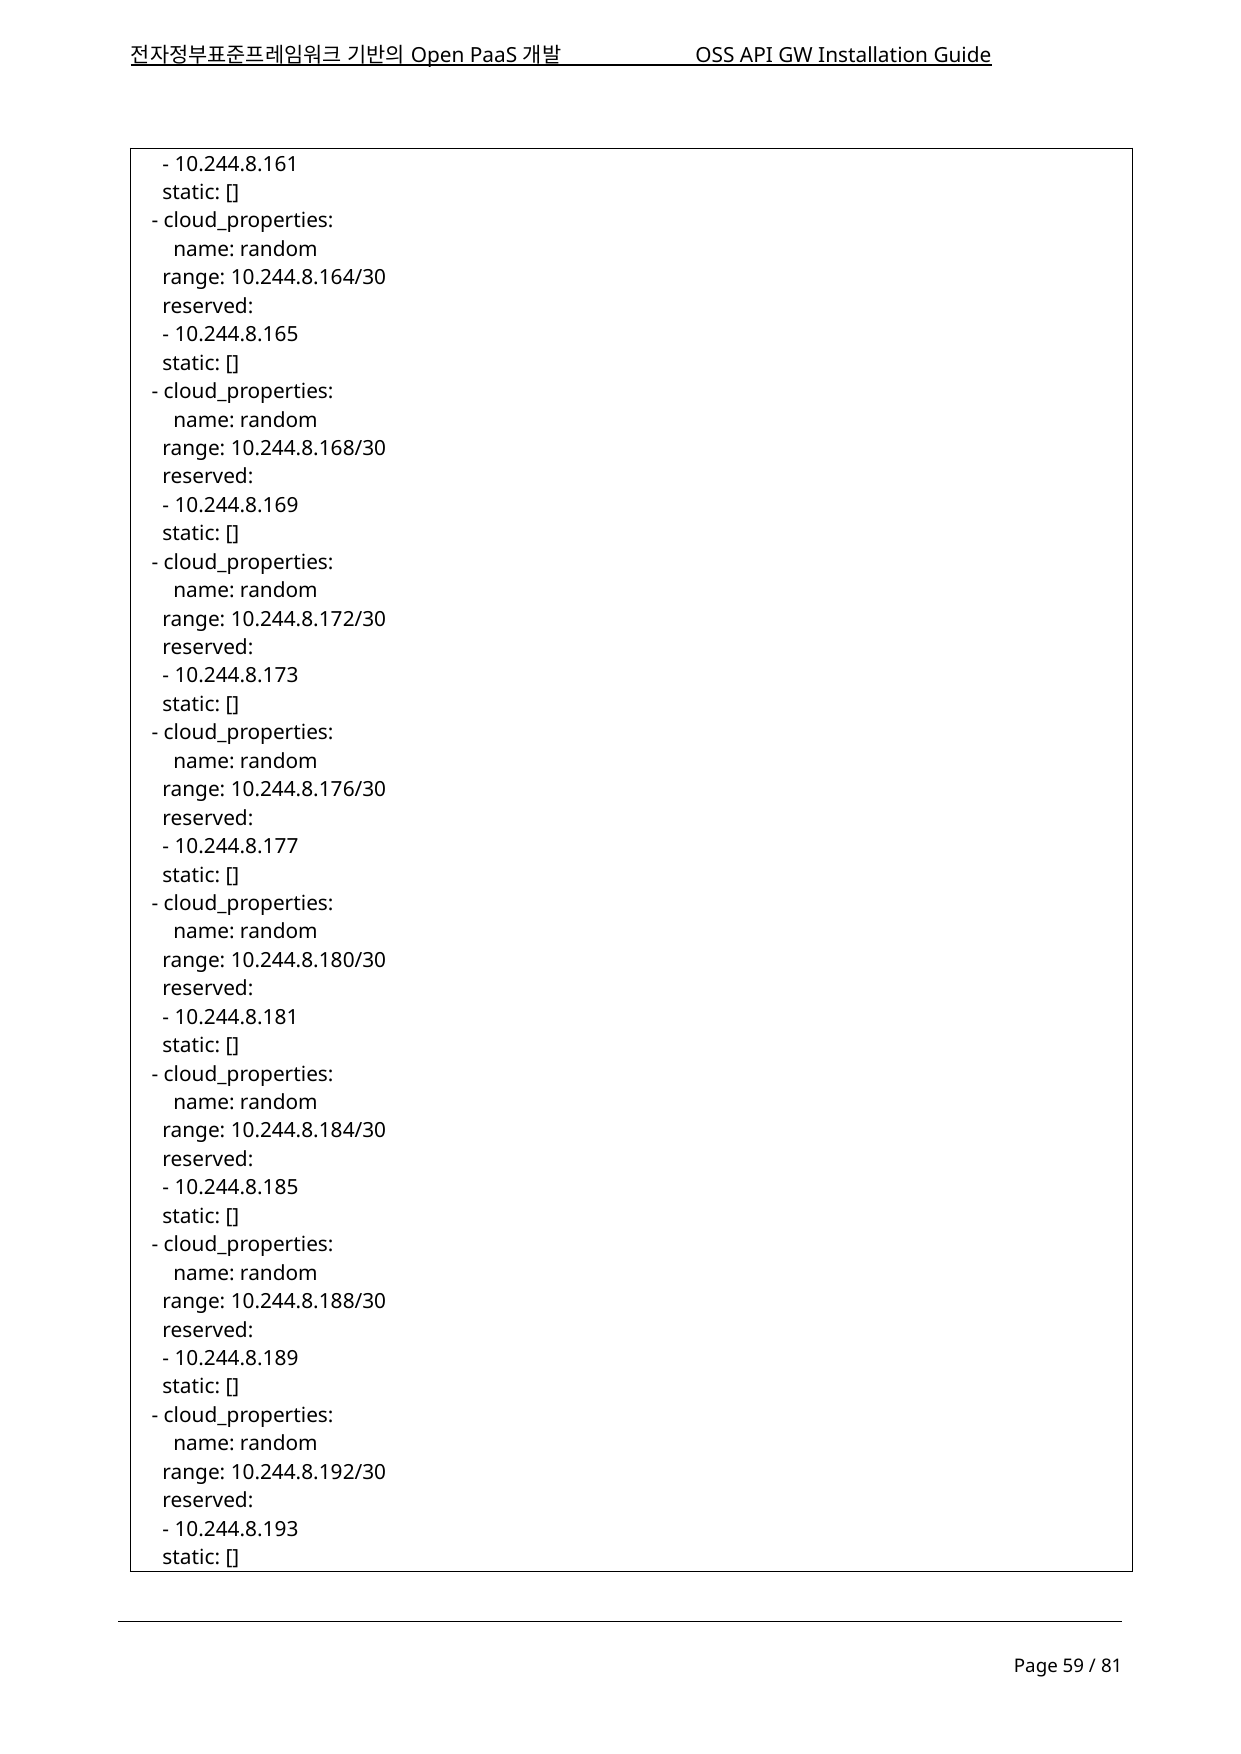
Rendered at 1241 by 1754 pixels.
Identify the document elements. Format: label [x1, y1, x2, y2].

table_header [131, 149, 1132, 1571]
